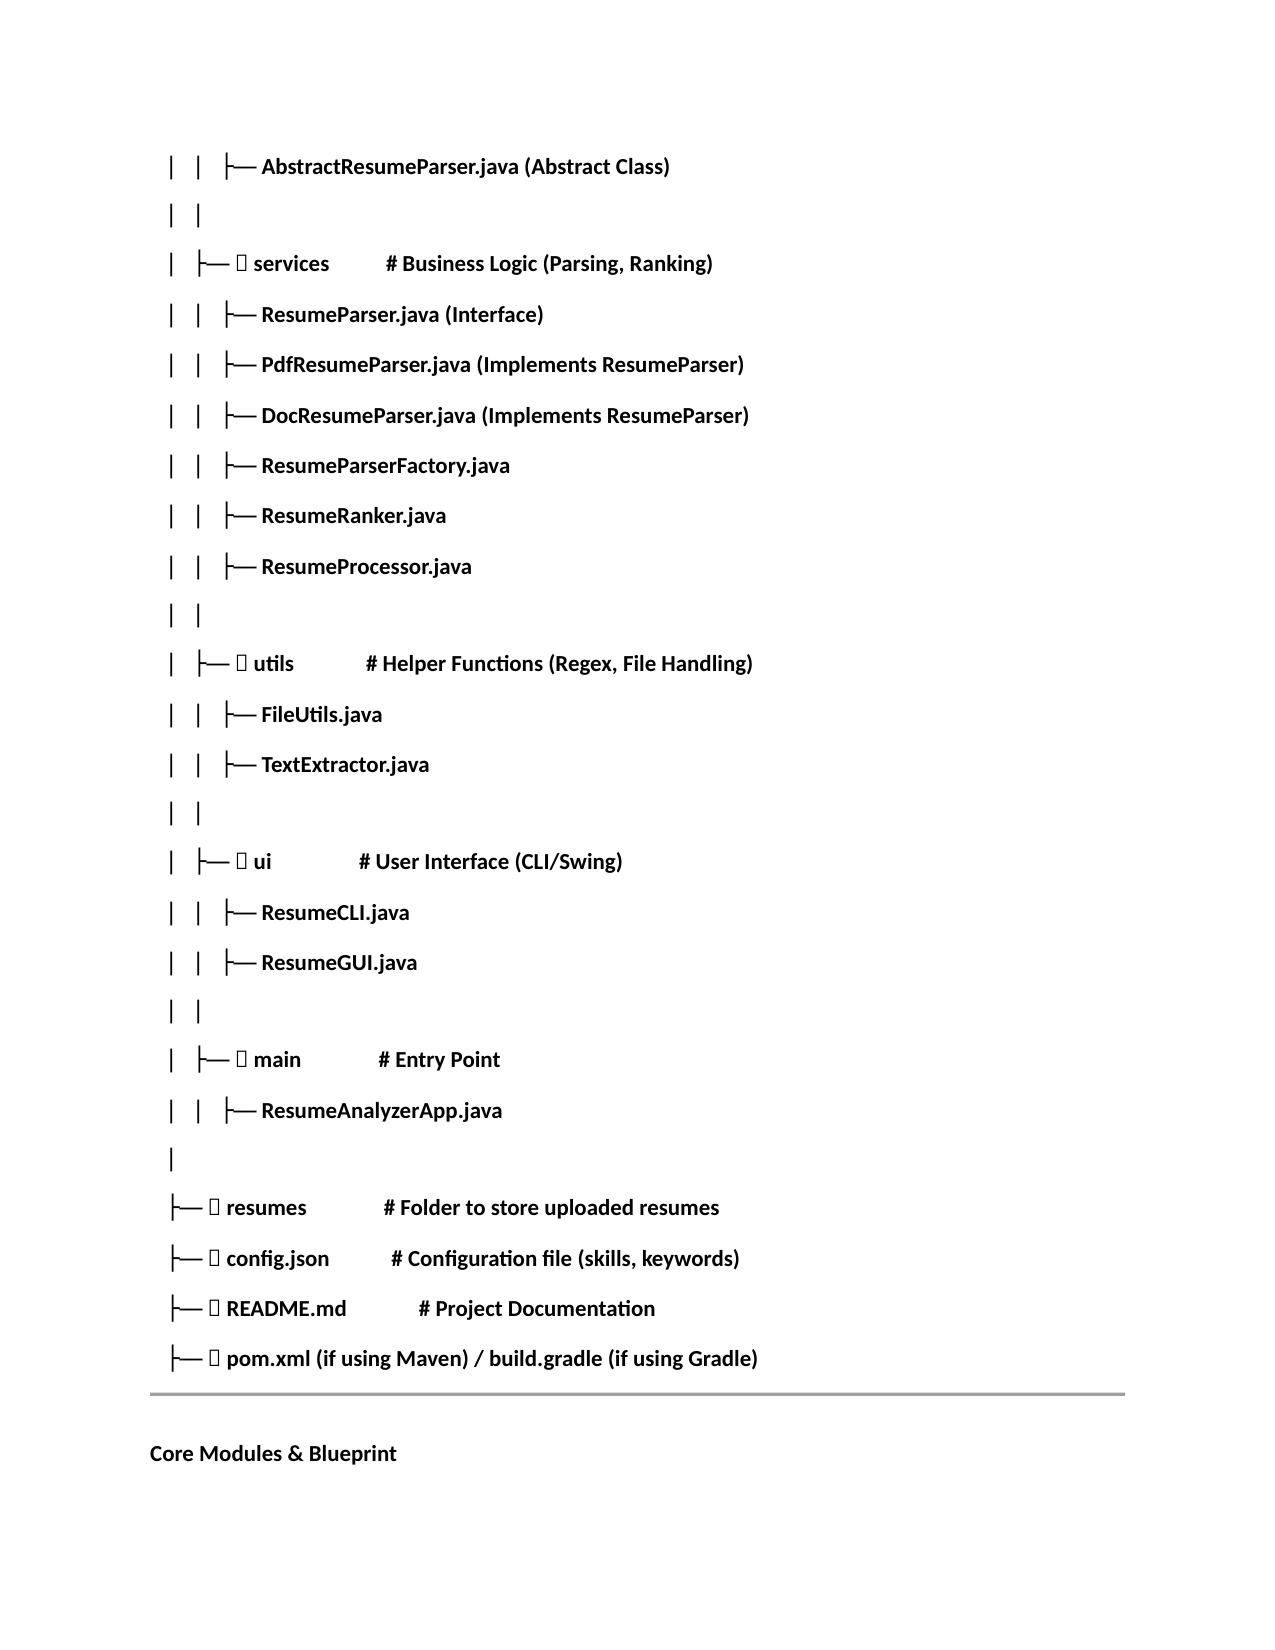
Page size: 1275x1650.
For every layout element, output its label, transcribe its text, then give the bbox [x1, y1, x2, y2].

text ├── 📂 resumes # Folder to store uploaded resumes [150, 1191, 1125, 1222]
text │ ├── 📂 utils # Helper Functions (Regex, File Handling) [150, 647, 1125, 678]
text ├── 📄 config.json # Configuration file (skills, keywords) [150, 1241, 1125, 1273]
text │ │ ├── AbstractResumeParser.java (Abstract Class) [150, 150, 1125, 181]
text │ ├── 📂 main # Entry Point [150, 1043, 1125, 1074]
text │ │ ├── ResumeAnalyzerApp.java [150, 1094, 1125, 1125]
text │ │ ├── ResumeRanker.java [150, 499, 1125, 531]
text │ │ ├── DocResumeParser.java (Implements ResumeParser) [150, 398, 1125, 430]
text │ ├── 📂 services # Business Logic (Parsing, Ranking) [150, 247, 1125, 278]
text ├── 📄 pom.xml (if using Maven) / build.gradle (if using Gradle) [150, 1342, 1125, 1373]
text │ [150, 1144, 1125, 1172]
text │ ├── 📂 ui # User Interface (CLI/Swing) [150, 845, 1125, 876]
text │ │ ├── FileUtils.java [150, 697, 1125, 729]
text Core Modules & Blueprint [150, 1439, 1125, 1468]
text │ │ [150, 996, 1125, 1024]
text │ │ [150, 600, 1125, 628]
text │ │ ├── ResumeProcessor.java [150, 550, 1125, 581]
text │ │ ├── TextExtractor.java [150, 748, 1125, 779]
text │ │ [150, 798, 1125, 826]
text │ │ [150, 200, 1125, 228]
text │ │ ├── ResumeParserFactory.java [150, 449, 1125, 480]
text │ │ ├── PdfResumeParser.java (Implements ResumeParser) [150, 348, 1125, 379]
text │ │ ├── ResumeParser.java (Interface) [150, 298, 1125, 329]
text ├── 📄 README.md # Project Documentation [150, 1292, 1125, 1323]
text │ │ ├── ResumeCLI.java [150, 896, 1125, 927]
text │ │ ├── ResumeGUI.java [150, 946, 1125, 977]
